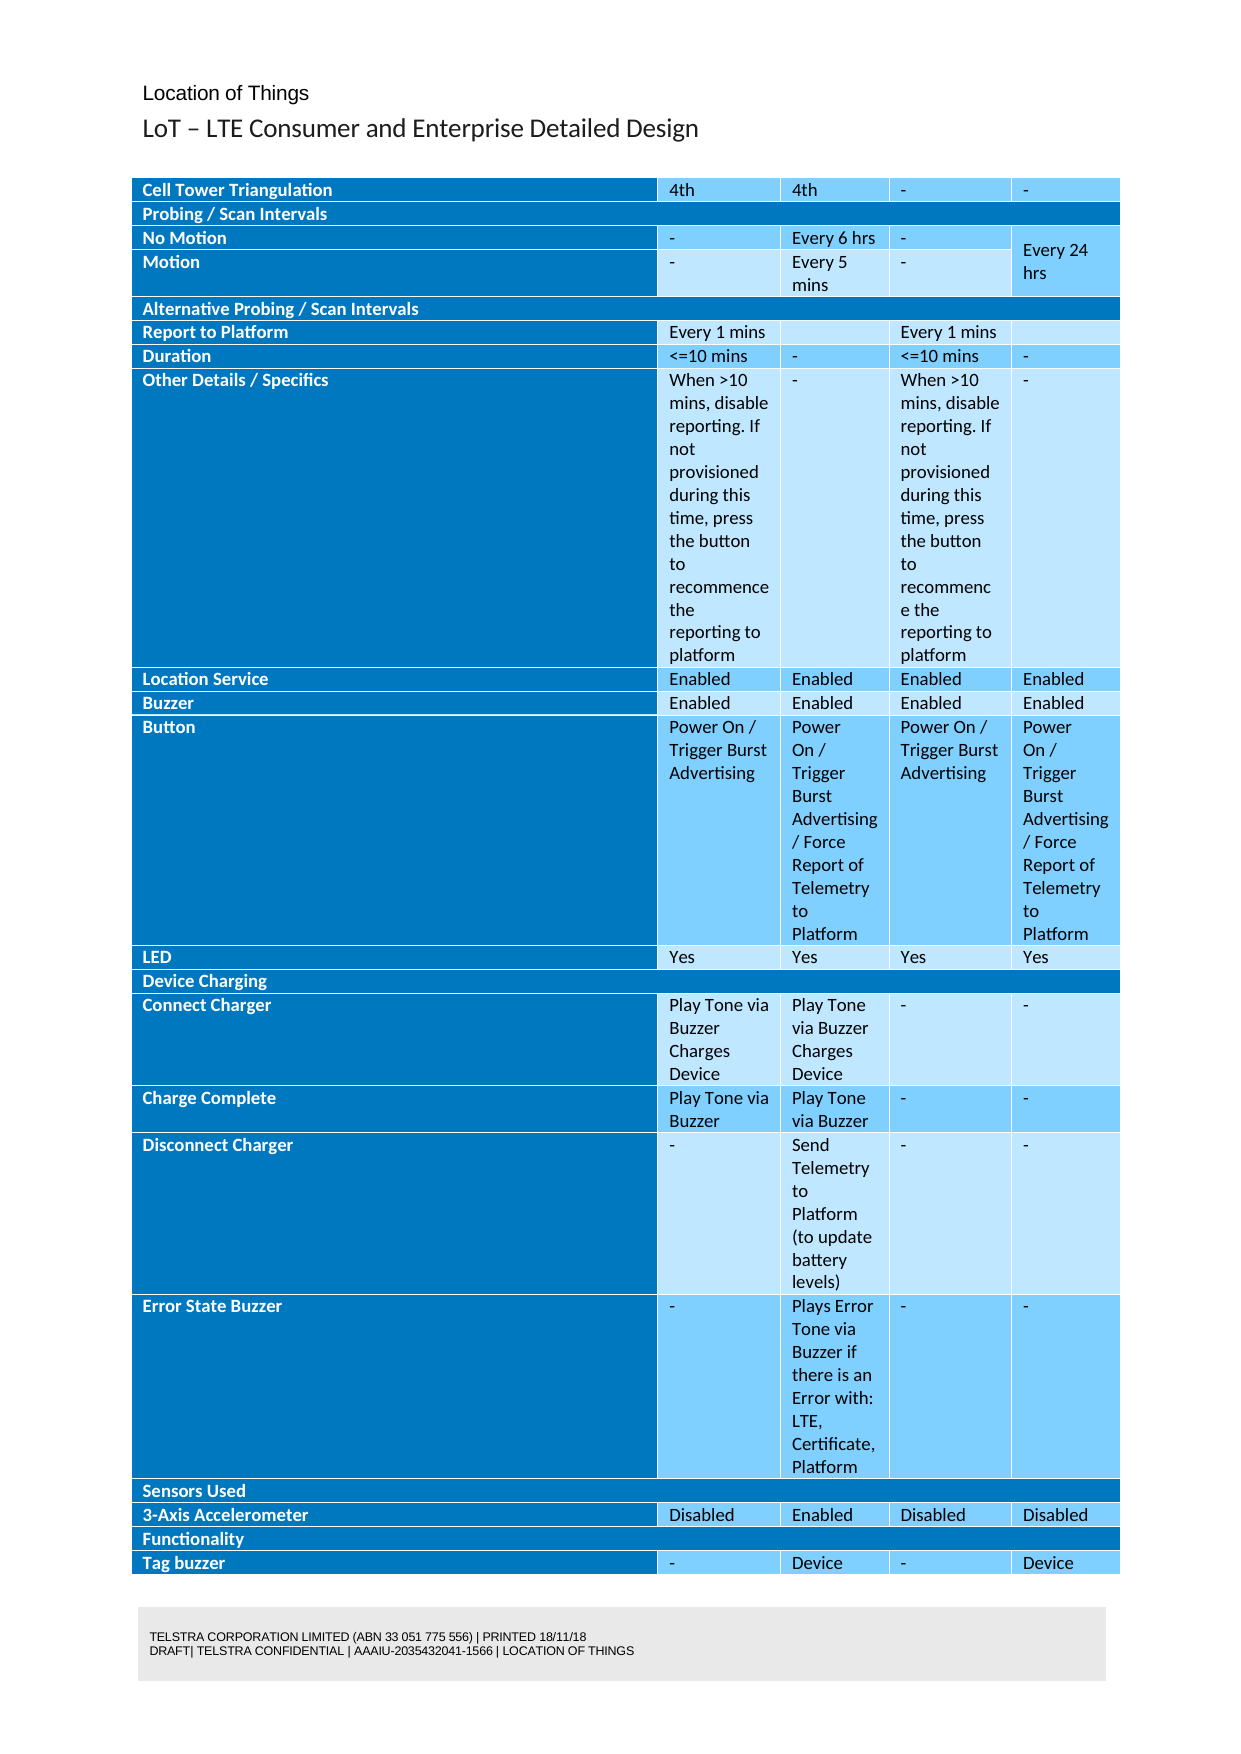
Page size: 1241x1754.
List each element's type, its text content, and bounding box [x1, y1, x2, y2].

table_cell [781, 1551, 889, 1574]
table_cell Yes [781, 946, 889, 969]
table_cell Functionality [132, 1527, 1120, 1550]
table_cell Cell Tower Triangulation [132, 178, 657, 201]
table_cell - [1012, 1295, 1120, 1478]
table_cell Yes [1012, 946, 1120, 969]
table_cell - [1012, 994, 1120, 1085]
table_cell Enabled [890, 668, 1011, 691]
table_cell - [890, 1551, 1011, 1574]
table_cell Plays Error Tone via Buzzer if there is an Error with: LTE, Certificate, Platform [781, 1295, 889, 1478]
table_cell - [1012, 345, 1120, 368]
table_cell Power On / Trigger Burst Advertising / Force Report of Telemetry to Platform [1012, 716, 1120, 945]
table_cell - [1012, 1086, 1120, 1132]
table_cell Enabled [1012, 692, 1120, 714]
table_cell Other Details / Specifics [132, 369, 657, 667]
table_cell Every 24 hrs [1012, 226, 1120, 296]
table_cell - [781, 345, 889, 368]
table_cell Every 5 mins [781, 250, 889, 296]
table_cell 4th [781, 178, 889, 201]
table_cell Disabled [658, 1503, 780, 1526]
table_cell Connect Charger [132, 994, 657, 1085]
table_cell Enabled [1012, 668, 1120, 691]
table_cell Play Tone via Buzzer Charges Device [781, 994, 889, 1085]
table_cell - [1012, 1133, 1120, 1294]
table_cell - [1012, 369, 1120, 667]
table_cell Enabled [781, 692, 889, 714]
table_cell Alternative Probing / Scan Intervals [132, 297, 1120, 320]
table_cell Send Telemetry to Platform (to update battery levels) [781, 1133, 889, 1294]
table_cell Disabled [890, 1503, 1011, 1526]
table_cell <=10 mins [890, 345, 1011, 368]
table_cell 4th [658, 178, 780, 201]
table_cell Enabled [658, 692, 780, 714]
table_cell Enabled [658, 668, 780, 691]
table_cell Probing / Scan Intervals [132, 202, 1120, 225]
table_cell When >10 mins, disable reporting. If not provisioned during this time, press the button to recommence the reporting to platform [890, 369, 1011, 667]
table_cell - [890, 1086, 1011, 1132]
table_cell - [658, 226, 780, 249]
table_cell - [658, 1551, 780, 1574]
table_cell - [658, 1295, 780, 1478]
table_cell [1012, 321, 1120, 344]
table_cell Yes [890, 946, 1011, 969]
table_cell Tag buzzer [132, 1551, 657, 1574]
table_cell Disabled [1012, 1503, 1120, 1526]
table_cell - [890, 1133, 1011, 1294]
table_cell <=10 mins [658, 345, 780, 368]
table_cell Sensors Used [132, 1479, 1120, 1502]
table_cell Play Tone via Buzzer [658, 1086, 780, 1132]
table_cell No Motion [132, 226, 657, 249]
table_cell LED [132, 946, 657, 969]
table_cell - [658, 250, 780, 296]
table_cell Button [132, 716, 657, 945]
table_cell When >10 mins, disable reporting. If not provisioned during this time, press the button to recommence the reporting to platform [658, 369, 780, 667]
table_cell Enabled [781, 668, 889, 691]
table_cell Enabled [781, 1503, 889, 1526]
table_cell Charge Complete [132, 1086, 657, 1132]
table_cell Duration [132, 345, 657, 368]
table_cell Motion [132, 250, 657, 296]
table_cell - [890, 994, 1011, 1085]
table_cell - [890, 226, 1011, 249]
table_cell Error State Buzzer [132, 1295, 657, 1478]
table_cell - [890, 1295, 1011, 1478]
table_cell Power On / Trigger Burst Advertising / Force Report of Telemetry to Platform [781, 716, 889, 945]
table_cell - [658, 1133, 780, 1294]
table_cell Every 1 mins [658, 321, 780, 344]
table_cell - [890, 178, 1011, 201]
table_cell - [1012, 178, 1120, 201]
table_cell - [890, 250, 1011, 296]
table_cell 3-Axis Accelerometer [132, 1503, 657, 1526]
table_cell Disconnect Charger [132, 1133, 657, 1294]
table_cell Power On / Trigger Burst Advertising [658, 716, 780, 945]
table_cell - [781, 369, 889, 667]
table_cell Every 1 mins [890, 321, 1011, 344]
table_cell Location Service [132, 668, 657, 691]
table_cell Yes [658, 946, 780, 969]
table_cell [1012, 1551, 1120, 1574]
table_cell Device Charging [132, 970, 1120, 993]
table_cell Every 6 hrs [781, 226, 889, 249]
table_cell Report to Platform [132, 321, 657, 344]
table_cell Enabled [890, 692, 1011, 714]
table_cell Buzzer [132, 692, 657, 714]
table_cell Play Tone via Buzzer [781, 1086, 889, 1132]
table_cell Play Tone via Buzzer Charges Device [658, 994, 780, 1085]
table_cell Power On / Trigger Burst Advertising [890, 716, 1011, 945]
table_cell [781, 321, 889, 344]
